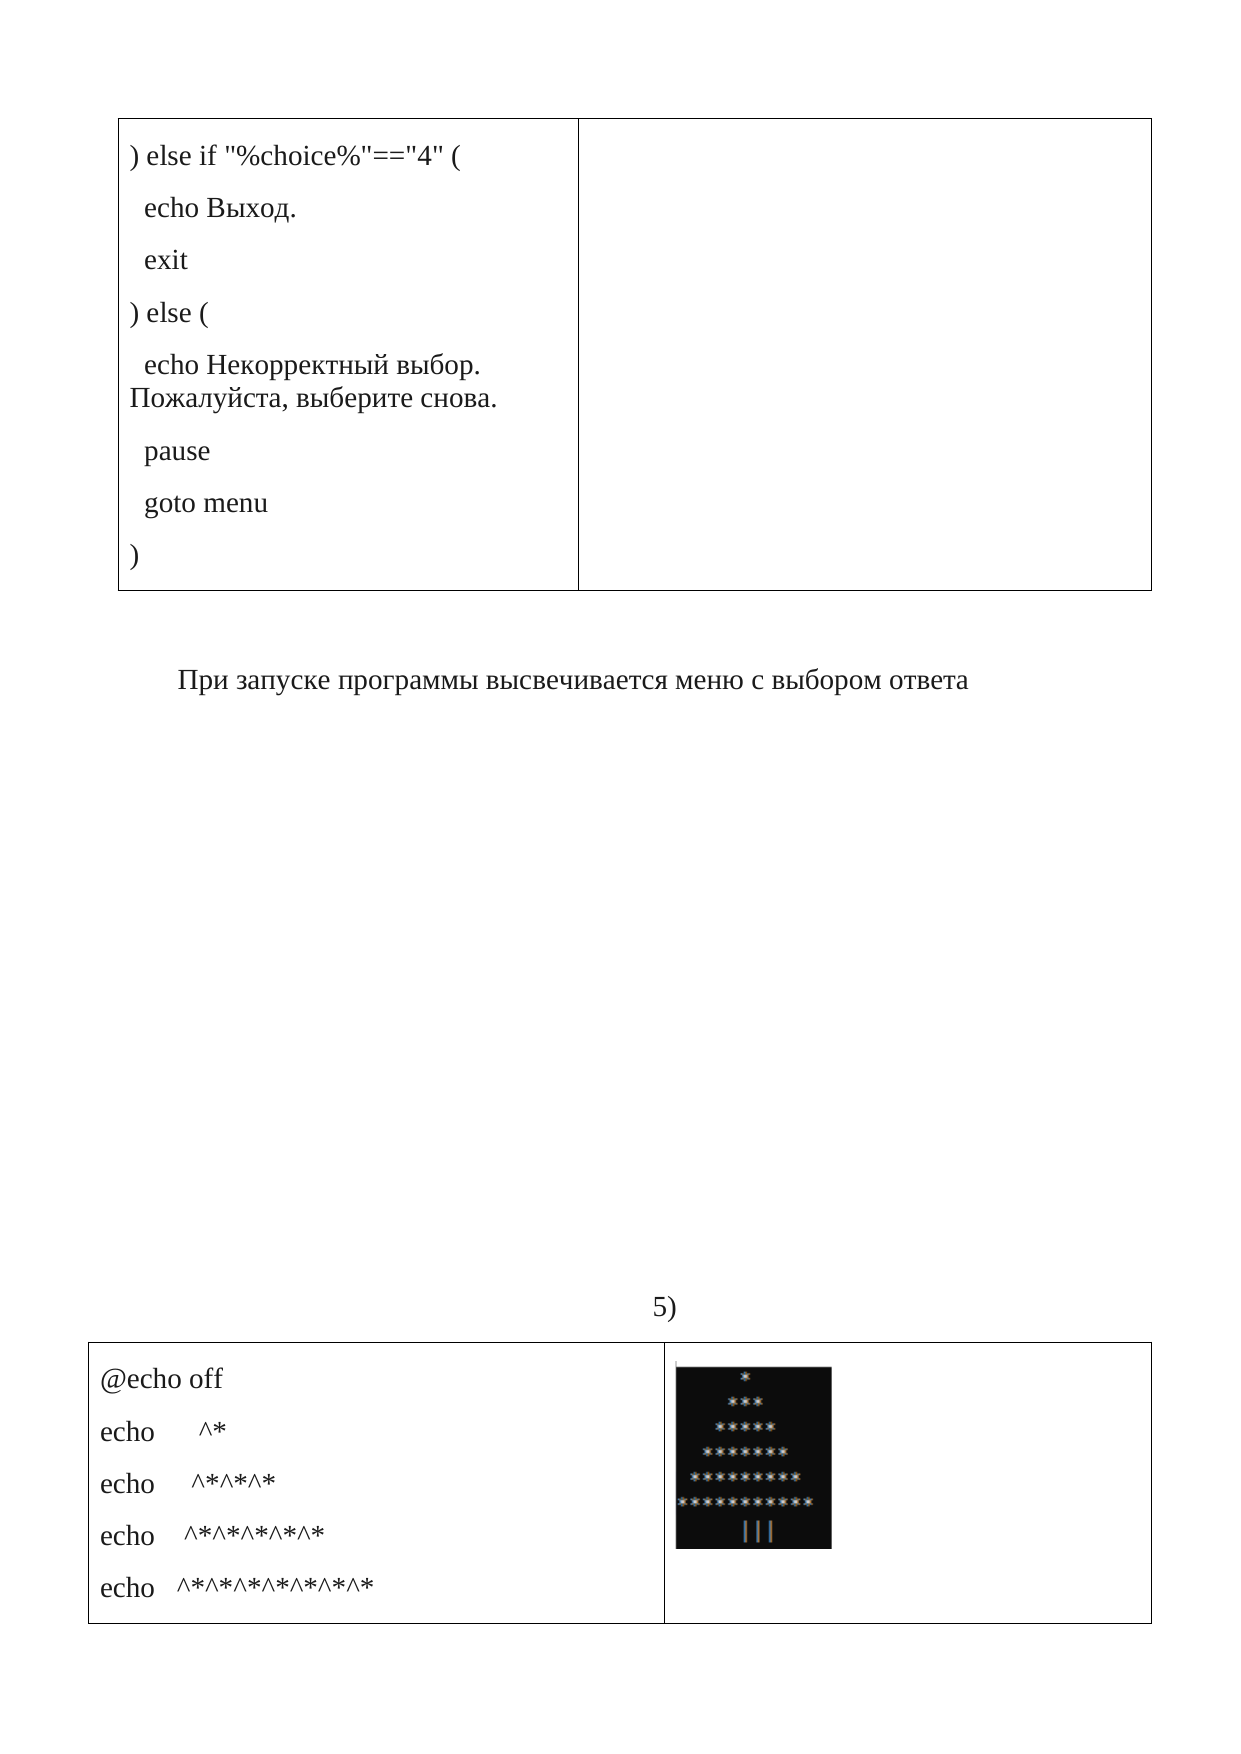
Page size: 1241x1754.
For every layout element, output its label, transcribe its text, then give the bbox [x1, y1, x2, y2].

picture [675, 1361, 832, 1549]
text 5) [177, 1289, 1152, 1323]
text При запуске программы высвечивается меню с выбором ответа [177, 662, 1152, 695]
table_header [119, 119, 578, 590]
table_header [665, 1343, 1151, 1623]
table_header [89, 1343, 664, 1623]
table_header [579, 119, 1151, 590]
